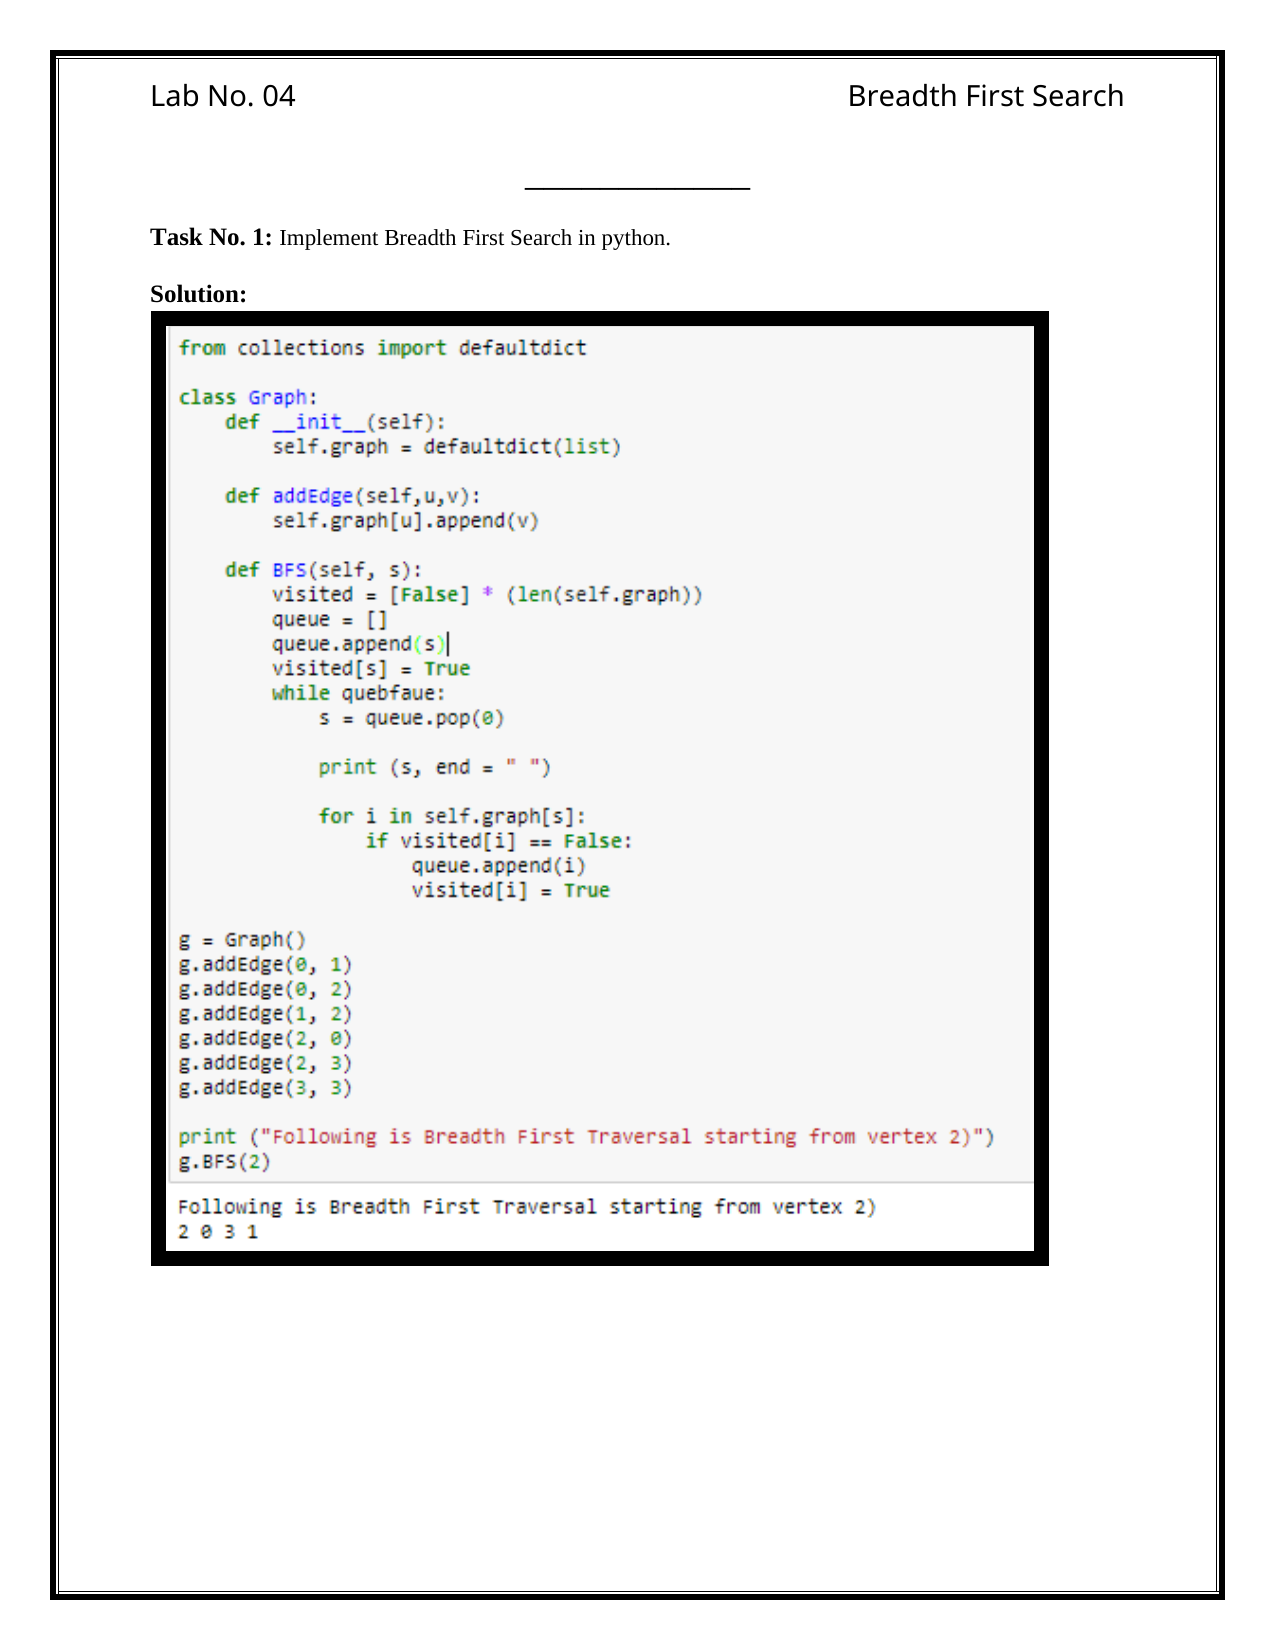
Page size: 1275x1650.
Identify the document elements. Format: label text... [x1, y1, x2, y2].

text ____________ [150, 150, 1125, 193]
text Solution: [150, 279, 1125, 308]
picture [166, 326, 1034, 1251]
text Task No. 1: Implement Breadth First Search in python. [150, 222, 1125, 251]
